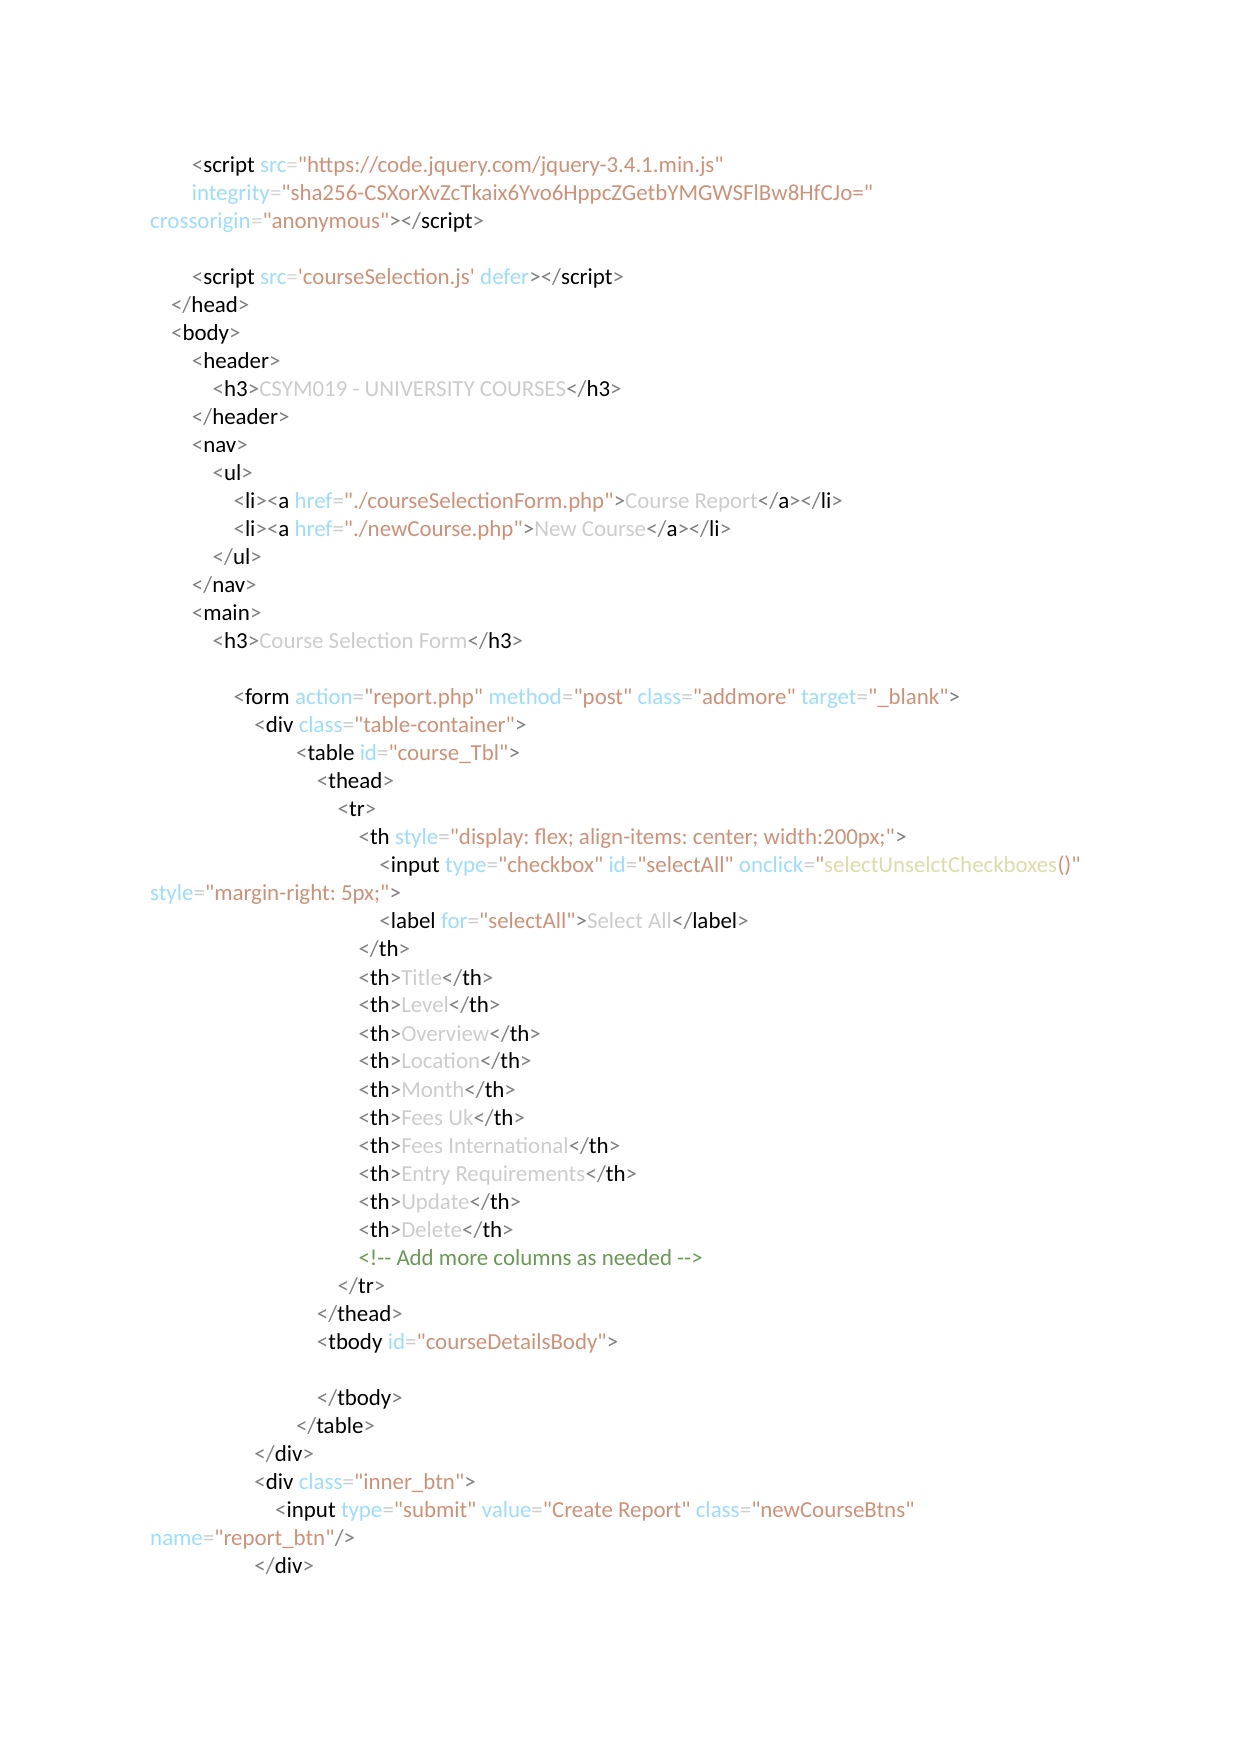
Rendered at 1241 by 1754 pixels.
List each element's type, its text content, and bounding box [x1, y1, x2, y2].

text </tbody> [150, 1383, 1090, 1411]
text <tbody id="courseDetailsBody"> [150, 1327, 1090, 1355]
text <li><a href="./newCourse.php">New Course</a></li> [150, 514, 1090, 542]
text </ul> [150, 542, 1090, 570]
text </tr> [150, 1271, 1090, 1299]
text <th>Entry Requirements</th> [150, 1159, 1090, 1187]
text <thead> [150, 766, 1090, 794]
text <th>Fees International</th> [150, 1131, 1090, 1159]
text <script src='courseSelection.js' defer></script> [150, 262, 1090, 290]
text <input type="checkbox" id="selectAll" onclick="selectUnselctCheckboxes()" style="margin-right: 5px;"> [150, 851, 1090, 907]
text <header> [150, 346, 1090, 374]
text <script src="https://code.jquery.com/jquery-3.4.1.min.js" [150, 150, 1090, 178]
text </div> [150, 1551, 1090, 1579]
text <th>Delete</th> [150, 1215, 1090, 1243]
text <li><a href="./courseSelectionForm.php">Course Report</a></li> [150, 486, 1090, 514]
text <tr> [150, 794, 1090, 822]
text </head> [150, 290, 1090, 318]
text <th style="display: flex; align-items: center; width:200px;"> [150, 822, 1090, 851]
text </table> [150, 1411, 1090, 1439]
text </th> [150, 934, 1090, 963]
text <th>Location</th> [150, 1047, 1090, 1075]
text <main> [150, 598, 1090, 626]
text <body> [150, 318, 1090, 346]
text <nav> [150, 430, 1090, 458]
text <h3>CSYM019 - UNIVERSITY COURSES</h3> [150, 374, 1090, 402]
text <form action="report.php" method="post" class="addmore" target="_blank"> [150, 682, 1090, 710]
text </thead> [150, 1299, 1090, 1327]
text <label for="selectAll">Select All</label> [150, 907, 1090, 934]
text <table id="course_Tbl"> [150, 738, 1090, 766]
text </nav> [150, 570, 1090, 598]
text <th>Title</th> [150, 963, 1090, 991]
text <h3>Course Selection Form</h3> [150, 626, 1090, 654]
text <th>Level</th> [150, 991, 1090, 1019]
text </header> [150, 402, 1090, 430]
text <!-- Add more columns as needed --> [150, 1243, 1090, 1271]
text <input type="submit" value="Create Report" class="newCourseBtns" name="report_btn"/> [150, 1495, 1090, 1551]
text <div class="table-container"> [150, 710, 1090, 738]
text <th>Fees Uk</th> [150, 1103, 1090, 1131]
text <div class="inner_btn"> [150, 1467, 1090, 1495]
text </div> [150, 1439, 1090, 1467]
text <ul> [150, 458, 1090, 486]
text <th>Month</th> [150, 1075, 1090, 1103]
text <th>Overview</th> [150, 1019, 1090, 1047]
text <th>Update</th> [150, 1187, 1090, 1215]
text integrity="sha256-CSXorXvZcTkaix6Yvo6HppcZGetbYMGWSFlBw8HfCJo=" crossorigin="anonymous"></script> [150, 178, 1090, 234]
